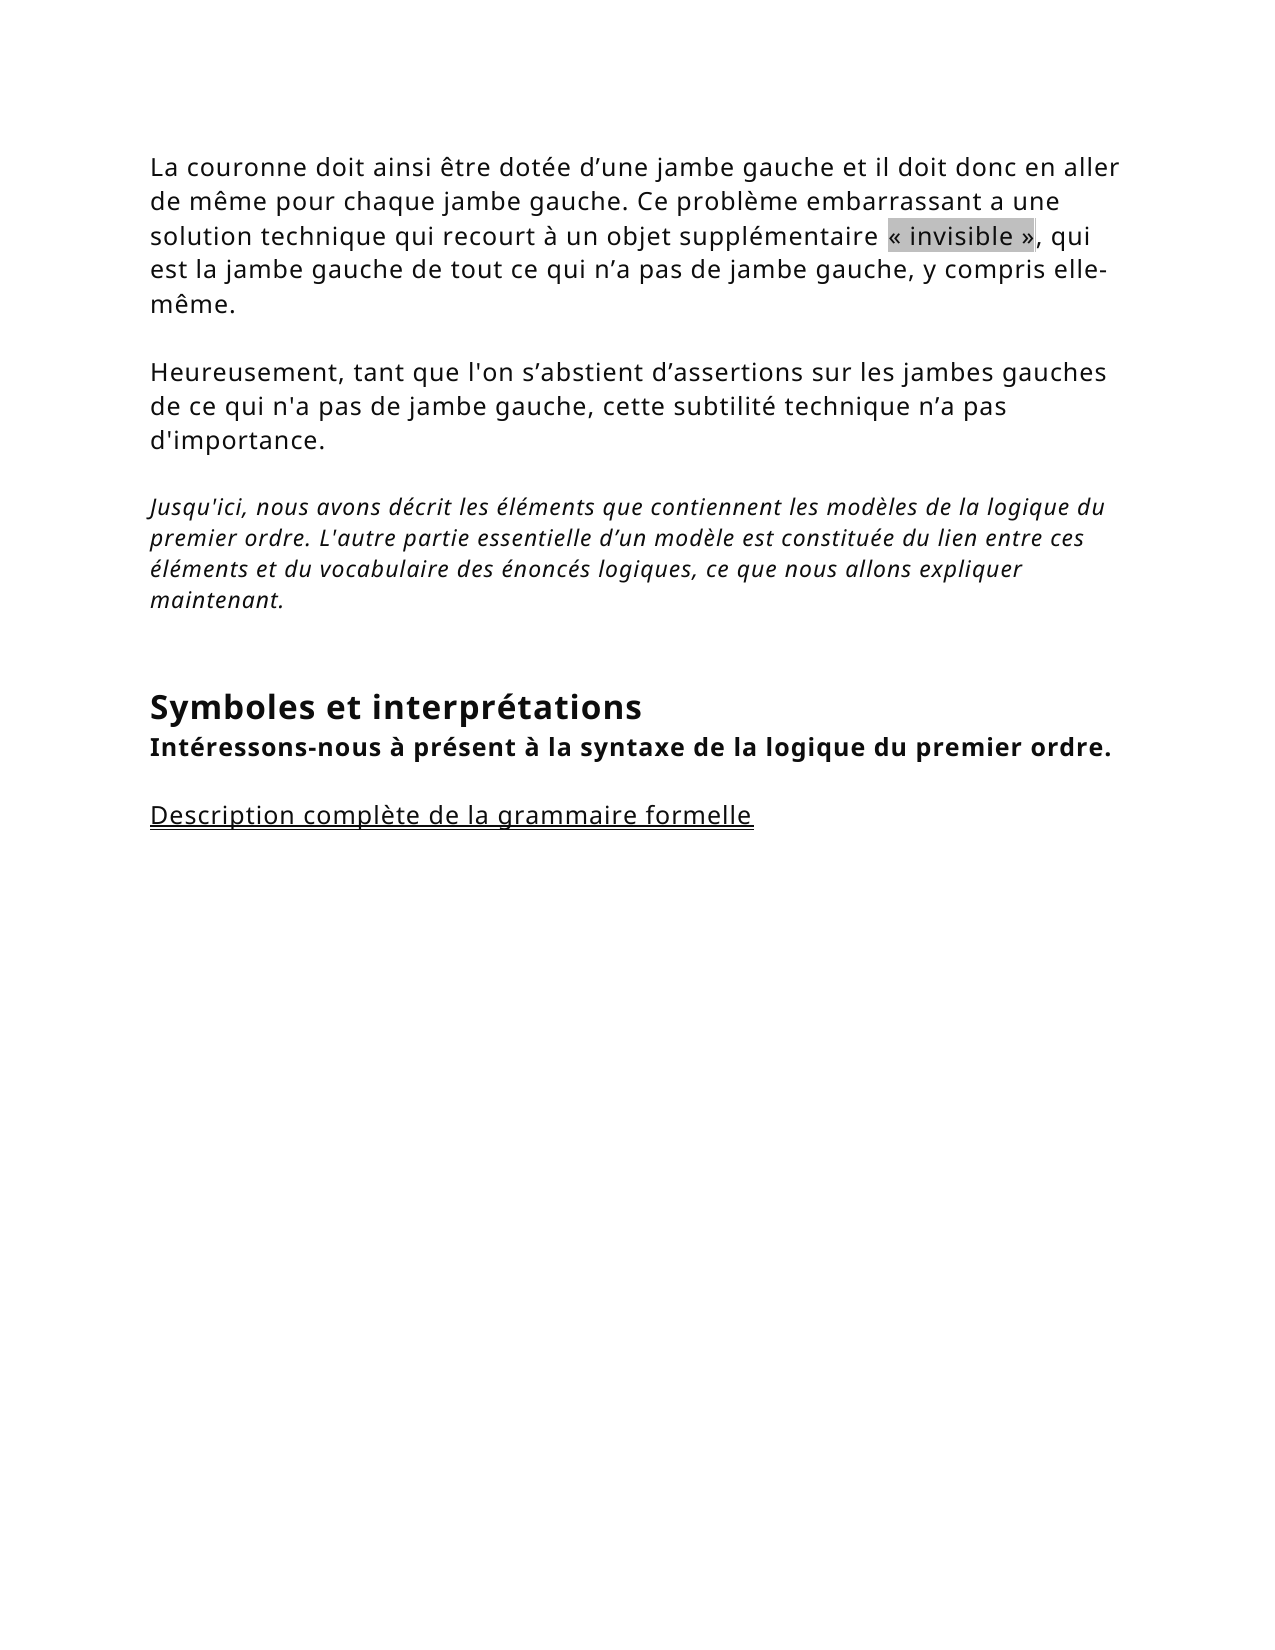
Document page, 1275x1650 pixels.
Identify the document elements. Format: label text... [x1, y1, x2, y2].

text Symboles et interprétations [150, 684, 1125, 729]
text Jusqu'ici, nous avons décrit les éléments que contiennent les modèles de la logique du premier ordre. L'autre partie essentielle d’un modèle est constituée du lien entre ces éléments et du vocabulaire des énoncés logiques, ce que nous allons expliquer maintenant. [150, 491, 1125, 616]
text Intéressons-nous à présent à la syntaxe de la logique du premier ordre. [150, 729, 1125, 763]
text Heureusement, tant que l'on s’abstient d’assertions sur les jambes gauches de ce qui n'a pas de jambe gauche, cette subtilité technique n’a pas d'importance. [150, 354, 1125, 457]
text La couronne doit ainsi être dotée d’une jambe gauche et il doit donc en aller de même pour chaque jambe gauche. Ce problème embarrassant a une solution technique qui recourt à un objet supplémentaire « invisible », qui est la jambe gauche de tout ce qui n’a pas de jambe gauche, y compris elle-même. [150, 150, 1125, 320]
text Description complète de la grammaire formelle [150, 797, 1125, 831]
